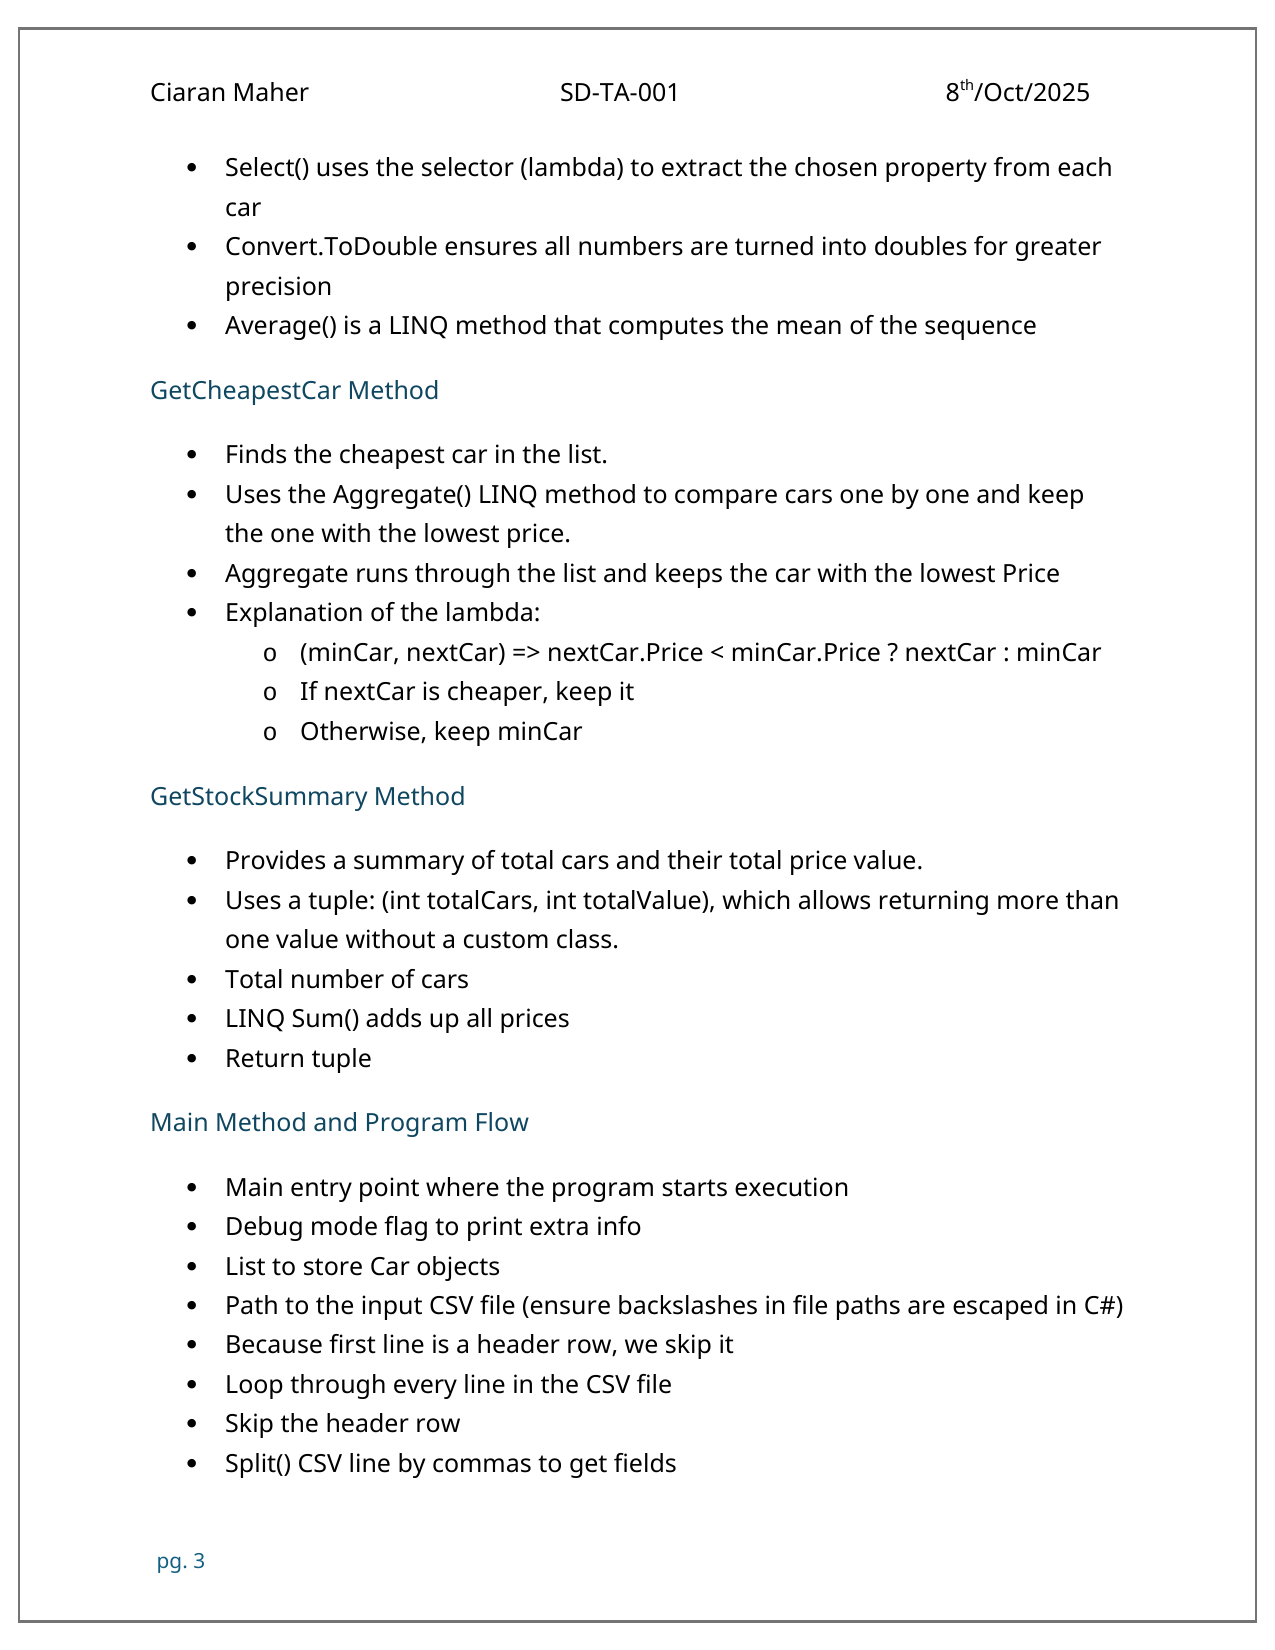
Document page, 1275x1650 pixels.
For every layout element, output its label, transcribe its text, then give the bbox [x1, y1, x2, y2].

subtitle GetCheapestCar Method [150, 372, 1125, 406]
list Uses the Aggregate() LINQ method to compare cars one by one and keep the one with the lowest price. [187, 476, 1125, 550]
list Aggregate runs through the list and keeps the car with the lowest Price [187, 555, 1125, 589]
list LINQ Sum() adds up all prices [187, 1001, 1125, 1035]
list List to store Car objects [187, 1248, 1125, 1282]
list Total number of cars [187, 961, 1125, 995]
list Loop through every line in the CSV file [187, 1367, 1125, 1401]
list Main entry point where the program starts execution [187, 1169, 1125, 1203]
list Skip the header row [187, 1406, 1125, 1440]
list If nextCar is cheaper, keep it [262, 674, 1125, 708]
list Split() CSV line by commas to get fields [187, 1446, 1125, 1479]
subtitle GetStockSummary Method [150, 778, 1125, 812]
list Convert.ToDouble ensures all numbers are turned into doubles for greater precision [187, 229, 1125, 302]
subtitle Main Method and Program Flow [150, 1105, 1125, 1139]
list Provides a summary of total cars and their total price value. [187, 843, 1125, 877]
list Explanation of the lambda: [187, 595, 1125, 629]
list Debug mode flag to print extra info [187, 1209, 1125, 1243]
list Path to the input CSV file (ensure backslashes in file paths are escaped in C#) [187, 1288, 1125, 1322]
list Uses a tuple: (int totalCars, int totalValue), which allows returning more than one value without a custom class. [187, 882, 1125, 956]
list Select() uses the selector (lambda) to extract the chosen property from each car [187, 150, 1125, 223]
list Return tuple [187, 1040, 1125, 1074]
list (minCar, nextCar) => nextCar.Price < minCar.Price ? nextCar : minCar [262, 634, 1125, 668]
list Because first line is a header row, we skip it [187, 1327, 1125, 1361]
list Average() is a LINQ method that computes the mean of the sequence [187, 308, 1125, 342]
list Otherwise, keep minCar [262, 714, 1125, 748]
list Finds the cheapest car in the list. [187, 437, 1125, 471]
